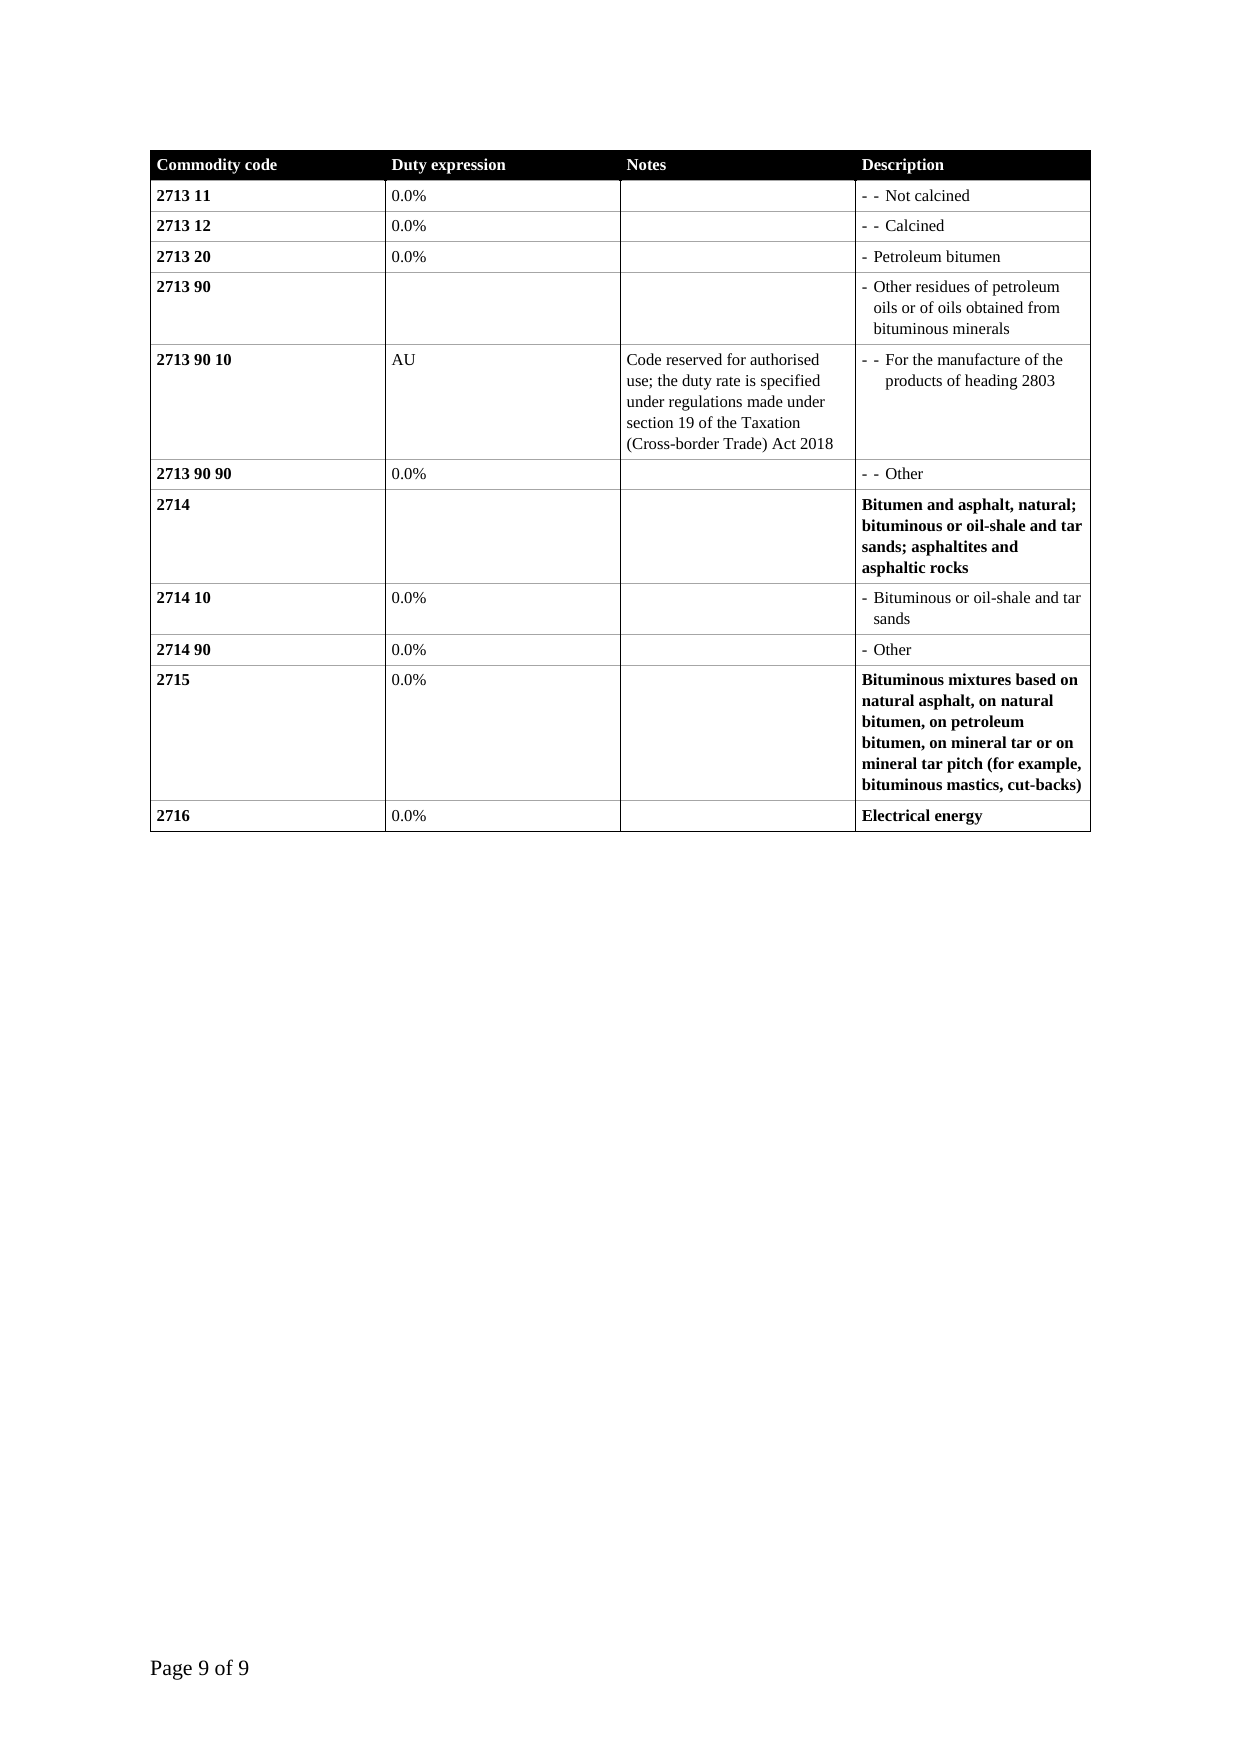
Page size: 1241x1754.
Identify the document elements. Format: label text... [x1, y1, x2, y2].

table_header Duty expression [387, 151, 619, 180]
table_header Notes [622, 151, 854, 180]
table_cell [621, 242, 855, 272]
table_cell 0.0% [386, 666, 620, 800]
table_cell 0.0% [386, 181, 620, 211]
table_cell [621, 584, 855, 634]
table_cell 2715 [151, 666, 385, 800]
table_cell 2714 10 [151, 584, 385, 634]
table_cell Bitumen and asphalt, natural; bituminous or oil-shale and tar sands; asphaltites and asphaltic rocks [856, 490, 1090, 583]
table_cell [621, 635, 855, 664]
table_cell 2716 [151, 801, 385, 831]
table_cell 0.0% [386, 212, 620, 241]
table_cell 2713 90 90 [151, 460, 385, 489]
table_cell 2713 20 [151, 242, 385, 272]
table_cell - - Other [856, 460, 1090, 489]
table_header Commodity code [151, 151, 384, 180]
table_cell 2714 [151, 490, 385, 583]
table_header Description [857, 151, 1090, 180]
table_cell [621, 666, 855, 800]
table_cell 0.0% [386, 801, 620, 831]
table_cell Bituminous mixtures based on natural asphalt, on natural bitumen, on petroleum bitumen, on mineral tar or on mineral tar pitch (for example, bituminous mastics, cut-backs) [856, 666, 1090, 800]
table_cell AU [386, 345, 620, 459]
table_cell 2713 90 10 [151, 345, 385, 459]
table_cell Code reserved for authorised use; the duty rate is specified under regulations made under section 19 of the Taxation (Cross-border Trade) Act 2018 [621, 345, 855, 459]
table_cell - Bituminous or oil-shale and tar sands [856, 584, 1090, 634]
table_cell 0.0% [386, 242, 620, 272]
table_cell 2713 90 [151, 273, 385, 344]
table_cell [621, 801, 855, 831]
table_cell - - Not calcined [856, 181, 1090, 211]
table_cell Electrical energy [856, 801, 1090, 831]
table_cell [621, 181, 855, 211]
table_cell - - Calcined [856, 212, 1090, 241]
table_cell - Petroleum bitumen [856, 242, 1090, 272]
table_cell - - For the manufacture of the products of heading 2803 [856, 345, 1090, 459]
table_cell [621, 490, 855, 583]
table_cell 2713 11 [151, 181, 385, 211]
table_cell 2713 12 [151, 212, 385, 241]
table_cell - Other residues of petroleum oils or of oils obtained from bituminous minerals [856, 273, 1090, 344]
table_cell - Other [856, 635, 1090, 664]
table_cell 0.0% [386, 635, 620, 664]
table_cell 0.0% [386, 460, 620, 489]
table_cell [621, 212, 855, 241]
table_cell [386, 490, 620, 583]
table_cell [621, 273, 855, 344]
table_cell [621, 460, 855, 489]
table_cell [386, 273, 620, 344]
table_cell 2714 90 [151, 635, 385, 664]
table_cell 0.0% [386, 584, 620, 634]
